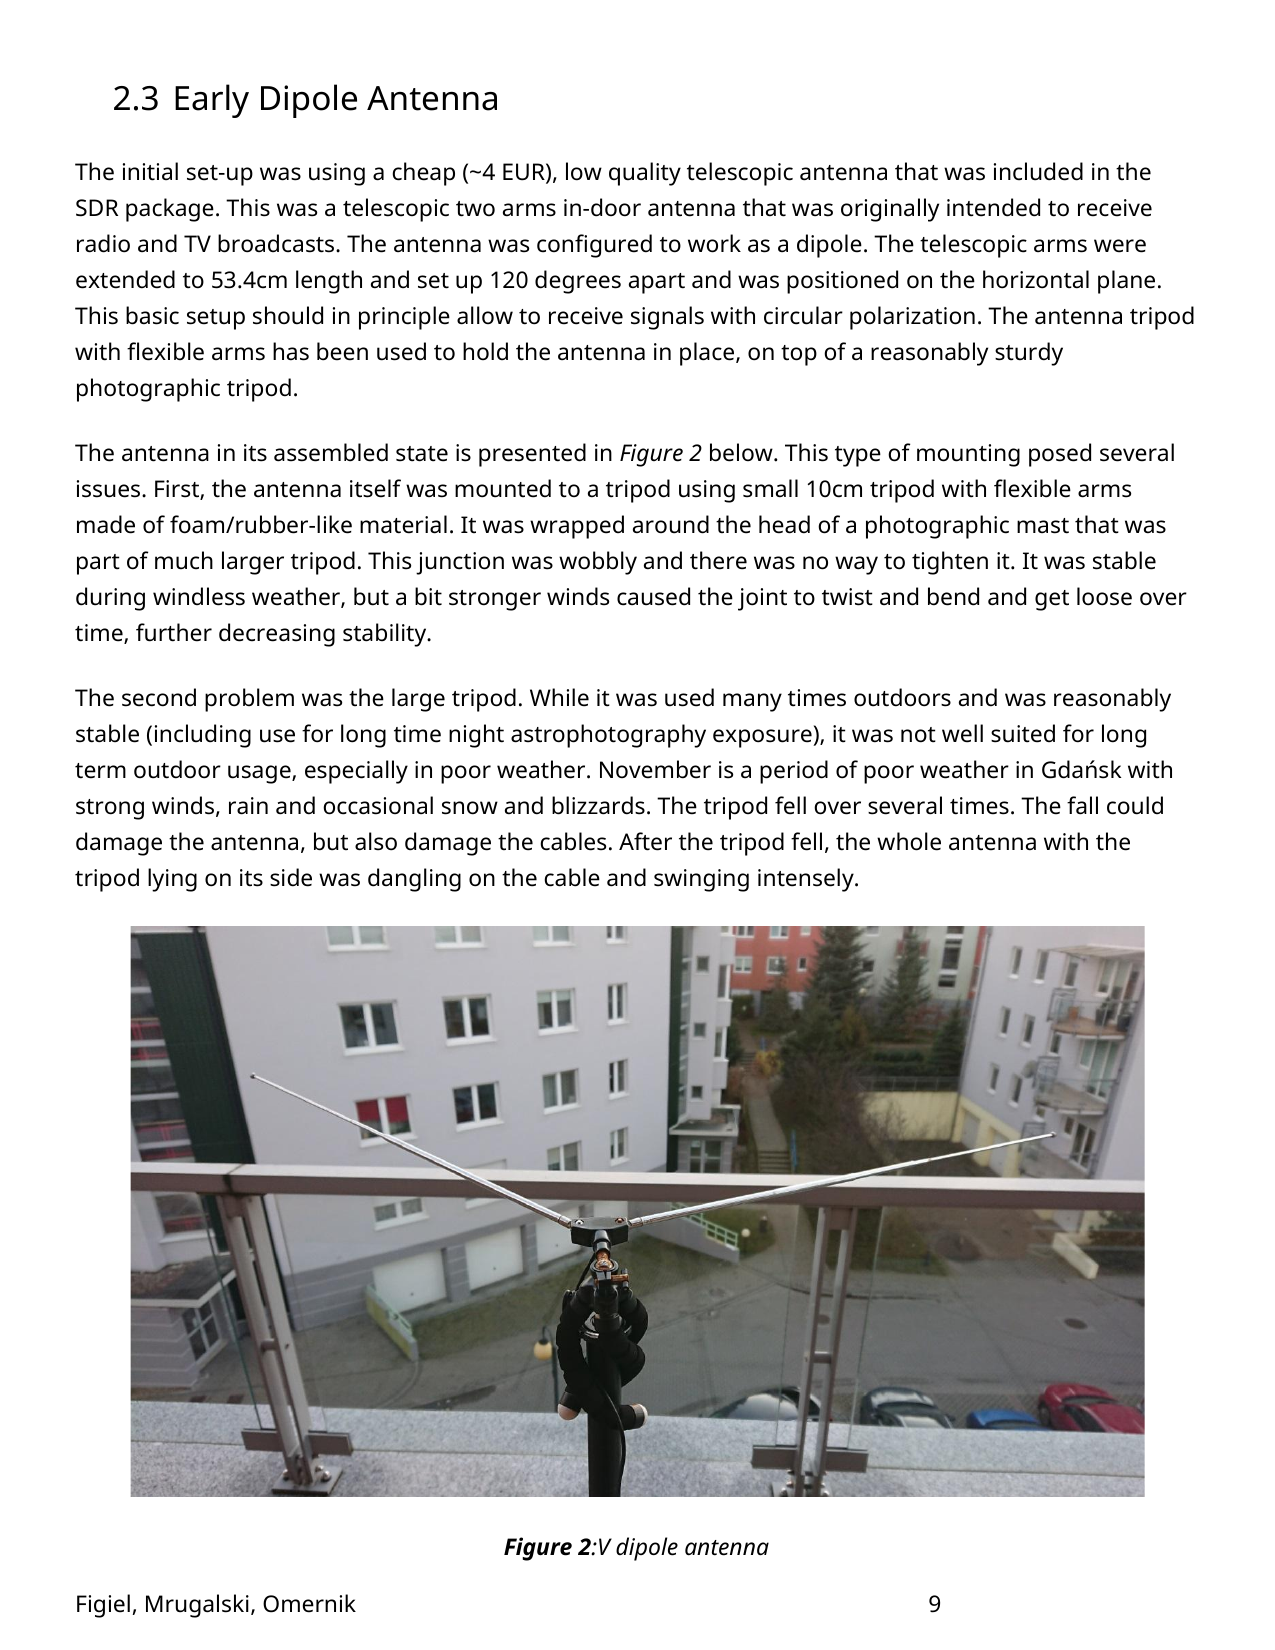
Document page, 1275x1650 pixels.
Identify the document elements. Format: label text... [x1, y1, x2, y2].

text The initial set-up was using a cheap (~4 EUR), low quality telescopic antenna that was included in the SDR package. This was a telescopic two arms in-door antenna that was originally intended to receive radio and TV broadcasts. The antenna was configured to work as a dipole. The telescopic arms were extended to 53.4cm length and set up 120 degrees apart and was positioned on the horizontal plane. This basic setup should in principle allow to receive signals with circular polarization. The antenna tripod with flexible arms has been used to hold the antenna in place, on top of a reasonably sturdy photographic tripod. [75, 156, 1200, 403]
subtitle Early Dipole Antenna [112, 75, 1200, 120]
text The second problem was the large tripod. While it was used many times outdoors and was reasonably stable (including use for long time night astrophotography exposure), it was not well suited for long term outdoor usage, especially in poor weather. November is a period of poor weather in Gdańsk with strong winds, rain and occasional snow and blizzards. The tripod fell over several times. The fall could damage the antenna, but also damage the cables. After the tripod fell, the whole antenna with the tripod lying on its side was dangling on the cable and swinging intensely. [75, 682, 1200, 893]
text Figure 2:V dipole antenna [75, 1531, 1200, 1562]
picture [130, 926, 1145, 1497]
text The antenna in its assembled state is presented in Fig. 2 below. This type of mounting posed several issues. First, the antenna itself was mounted to a tripod using small 10cm tripod with flexible arms made of foam/rubber-like material. It was wrapped around the head of a photographic mast that was part of much larger tripod. This junction was wobbly and there was no way to tighten it. It was stable during windless weather, but a bit stronger winds caused the joint to twist and bend and get loose over time, further decreasing stability. [75, 437, 1200, 648]
